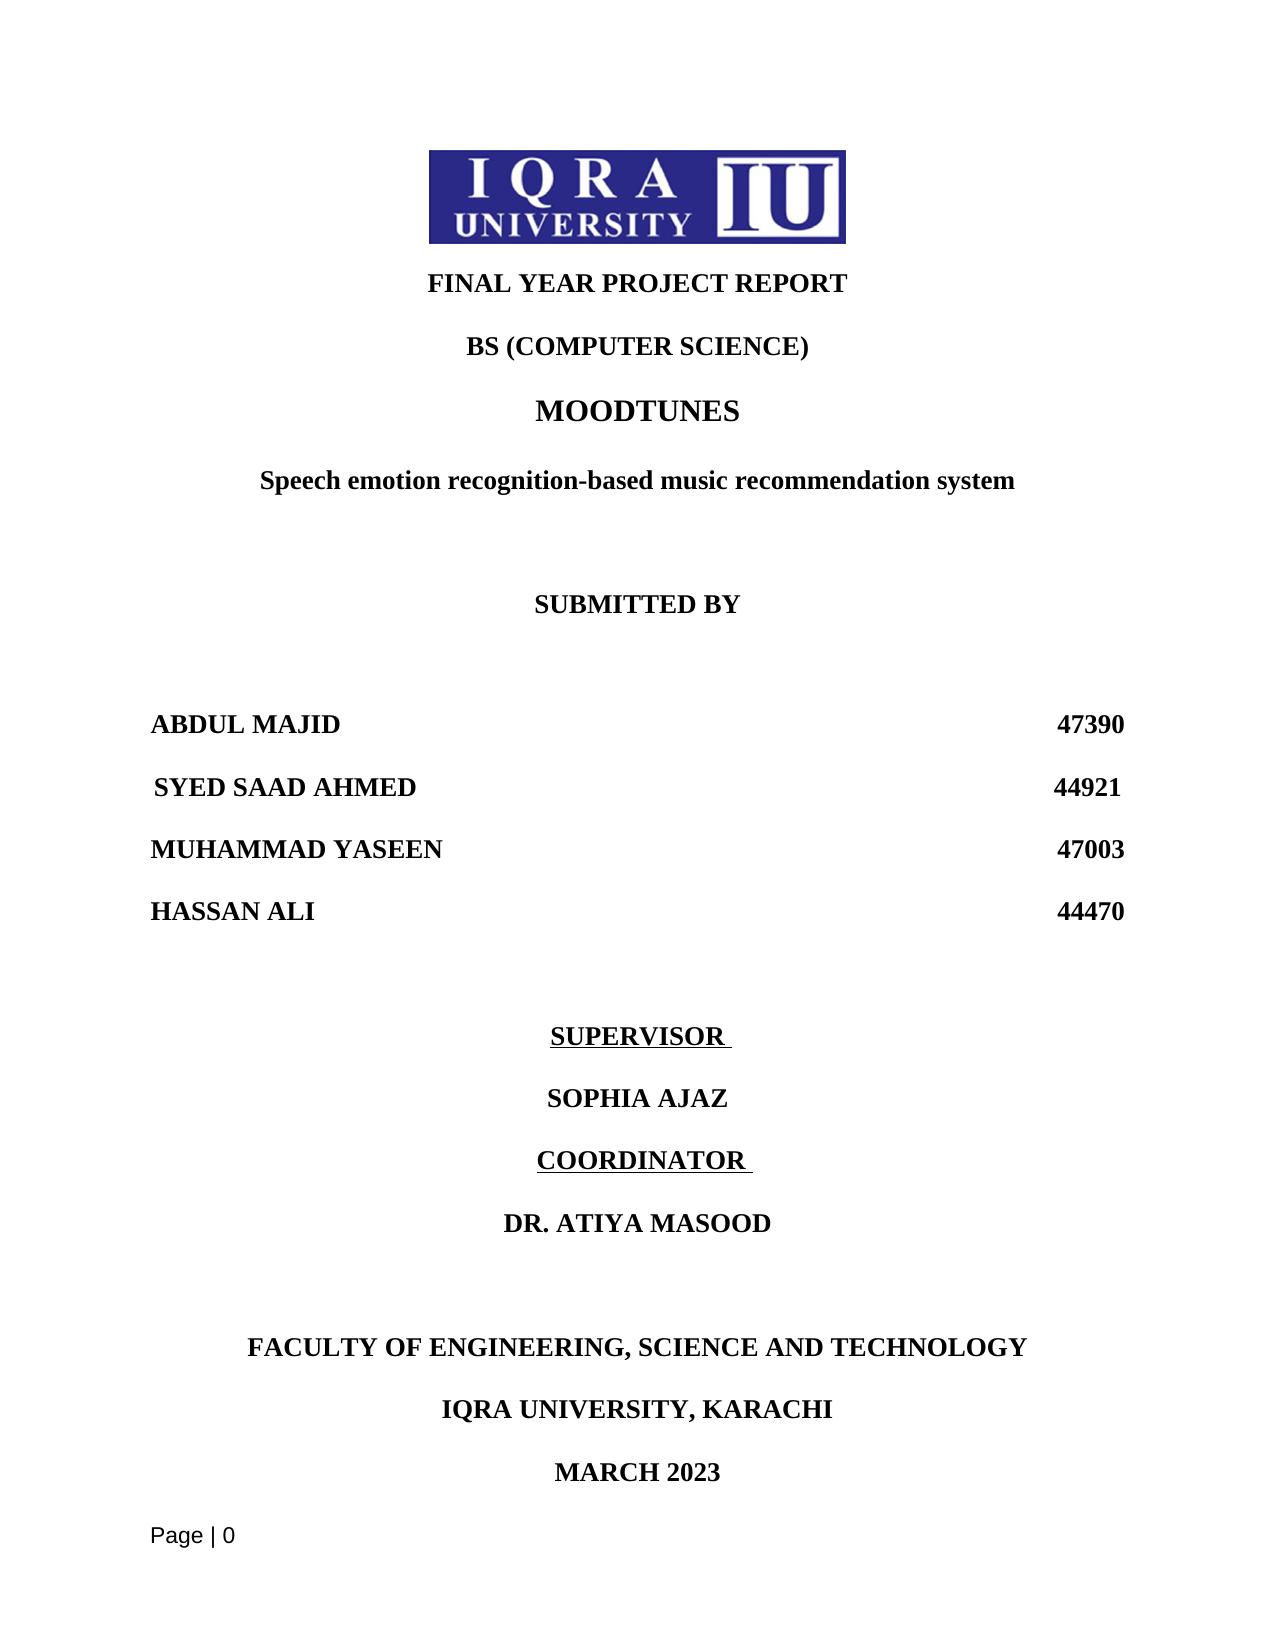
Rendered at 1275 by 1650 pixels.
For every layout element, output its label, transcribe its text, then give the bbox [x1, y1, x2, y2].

text IQRA UNIVERSITY, KARACHI [150, 1394, 1125, 1425]
text Speech emotion recognition-based music recommendation system [150, 464, 1125, 495]
text SYED SAAD AHMED 44921 [150, 771, 1125, 802]
text FACULTY OF ENGINEERING, SCIENCE AND TECHNOLOGY [150, 1331, 1125, 1362]
text MUHAMMAD YASEEN 47003 [150, 833, 1125, 864]
text DR. ATIYA MASOOD [150, 1207, 1125, 1238]
text FINAL YEAR PROJECT REPORT [150, 268, 1125, 299]
text ABDUL MAJID 47390 [150, 708, 1125, 739]
text SUBMITTED BY [150, 589, 1125, 620]
text COORDINATOR [150, 1144, 1125, 1176]
picture [429, 150, 846, 244]
text MOODTUNES [150, 392, 1125, 428]
text BS (COMPUTER SCIENCE) [150, 330, 1125, 361]
text HASSAN ALI 44470 [150, 895, 1125, 926]
text MARCH 2023 [150, 1456, 1125, 1487]
text SOPHIA AJAZ [150, 1082, 1125, 1113]
text SUPERVISOR [150, 1020, 1125, 1051]
